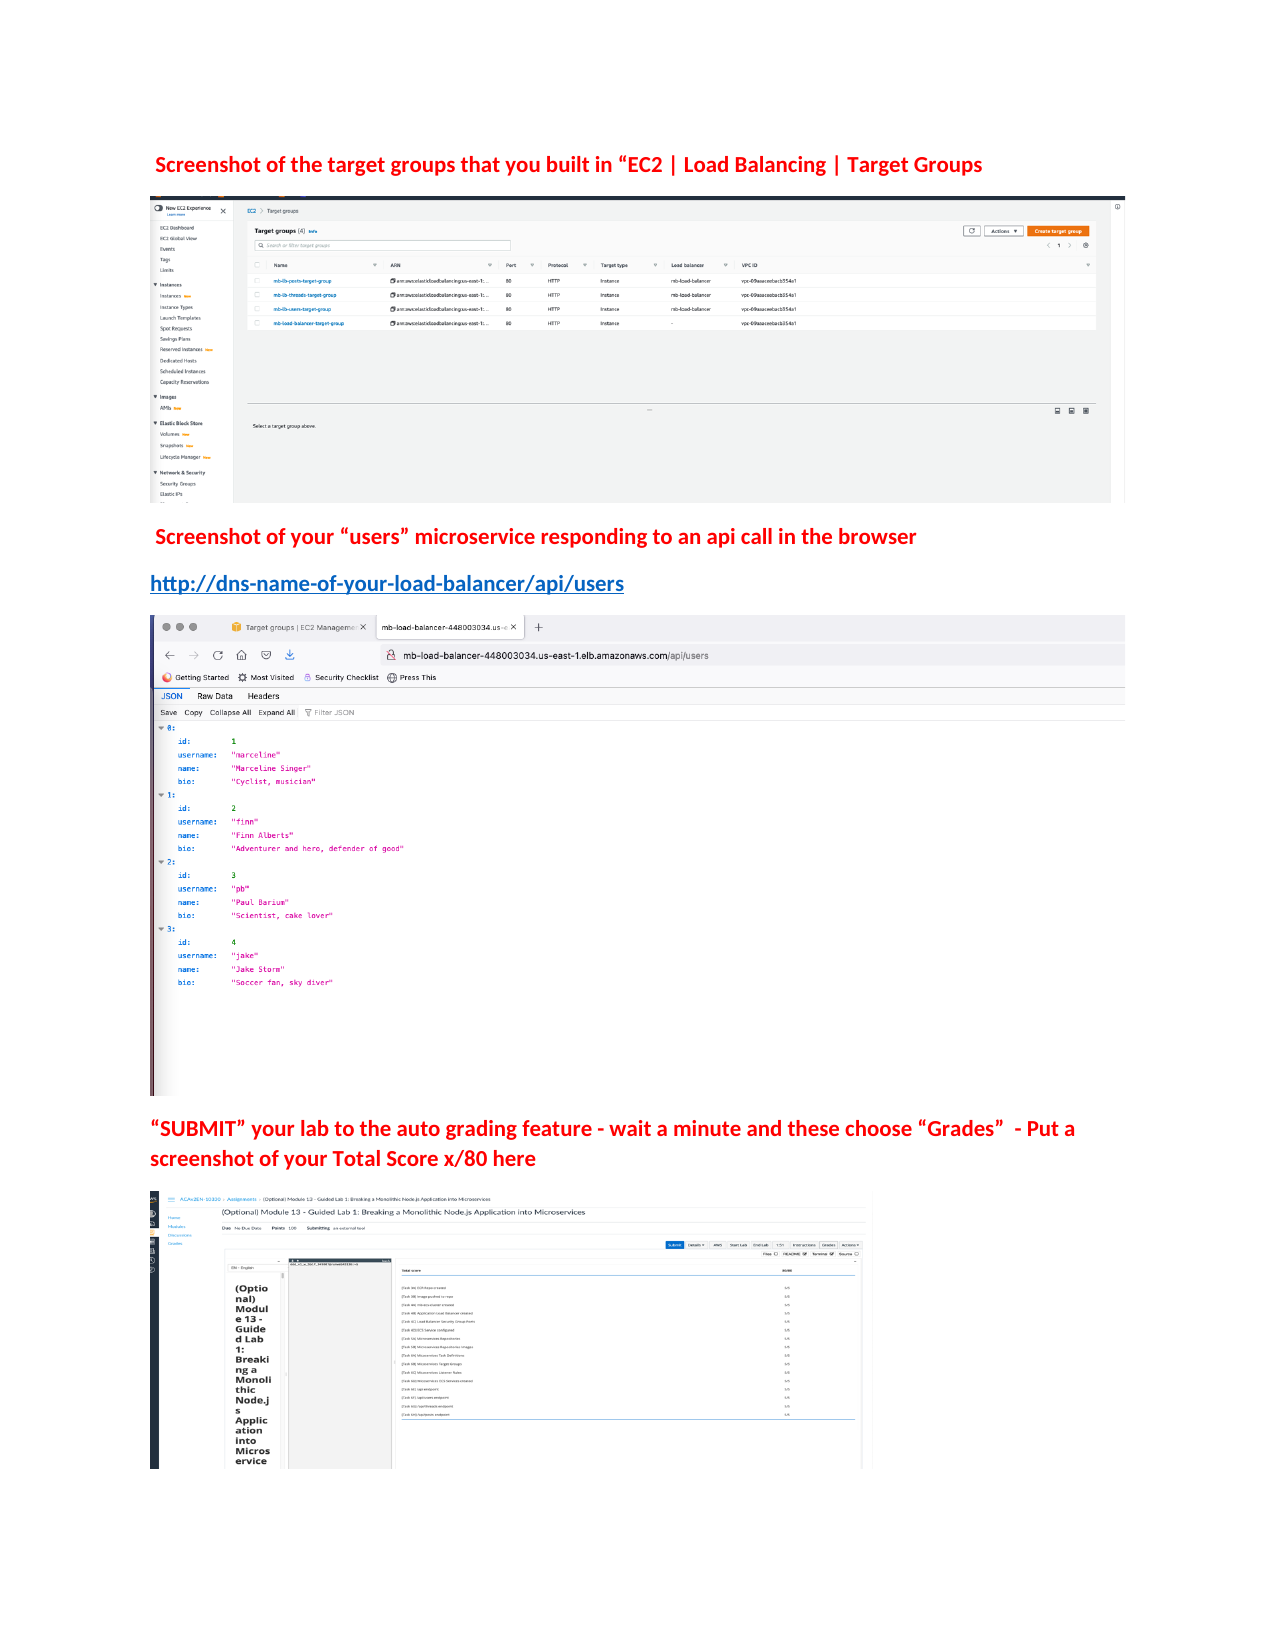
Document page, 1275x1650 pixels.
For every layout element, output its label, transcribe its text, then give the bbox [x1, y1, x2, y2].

picture [150, 196, 1125, 503]
text http://dns-name-of-your-load-balancer/api/users [150, 569, 1125, 597]
picture [150, 615, 1125, 1096]
text Screenshot of your “users” microservice responding to an api call in the browser [150, 522, 1125, 550]
text Screenshot of the target groups that you built in “EC2 | Load Balancing | Target Groups [150, 150, 1125, 178]
picture [150, 1191, 873, 1469]
text “SUBMIT” your lab to the auto grading feature - wait a minute and these choose “Grades” - Put a screenshot of your Total Score x/80 here [150, 1114, 1125, 1172]
